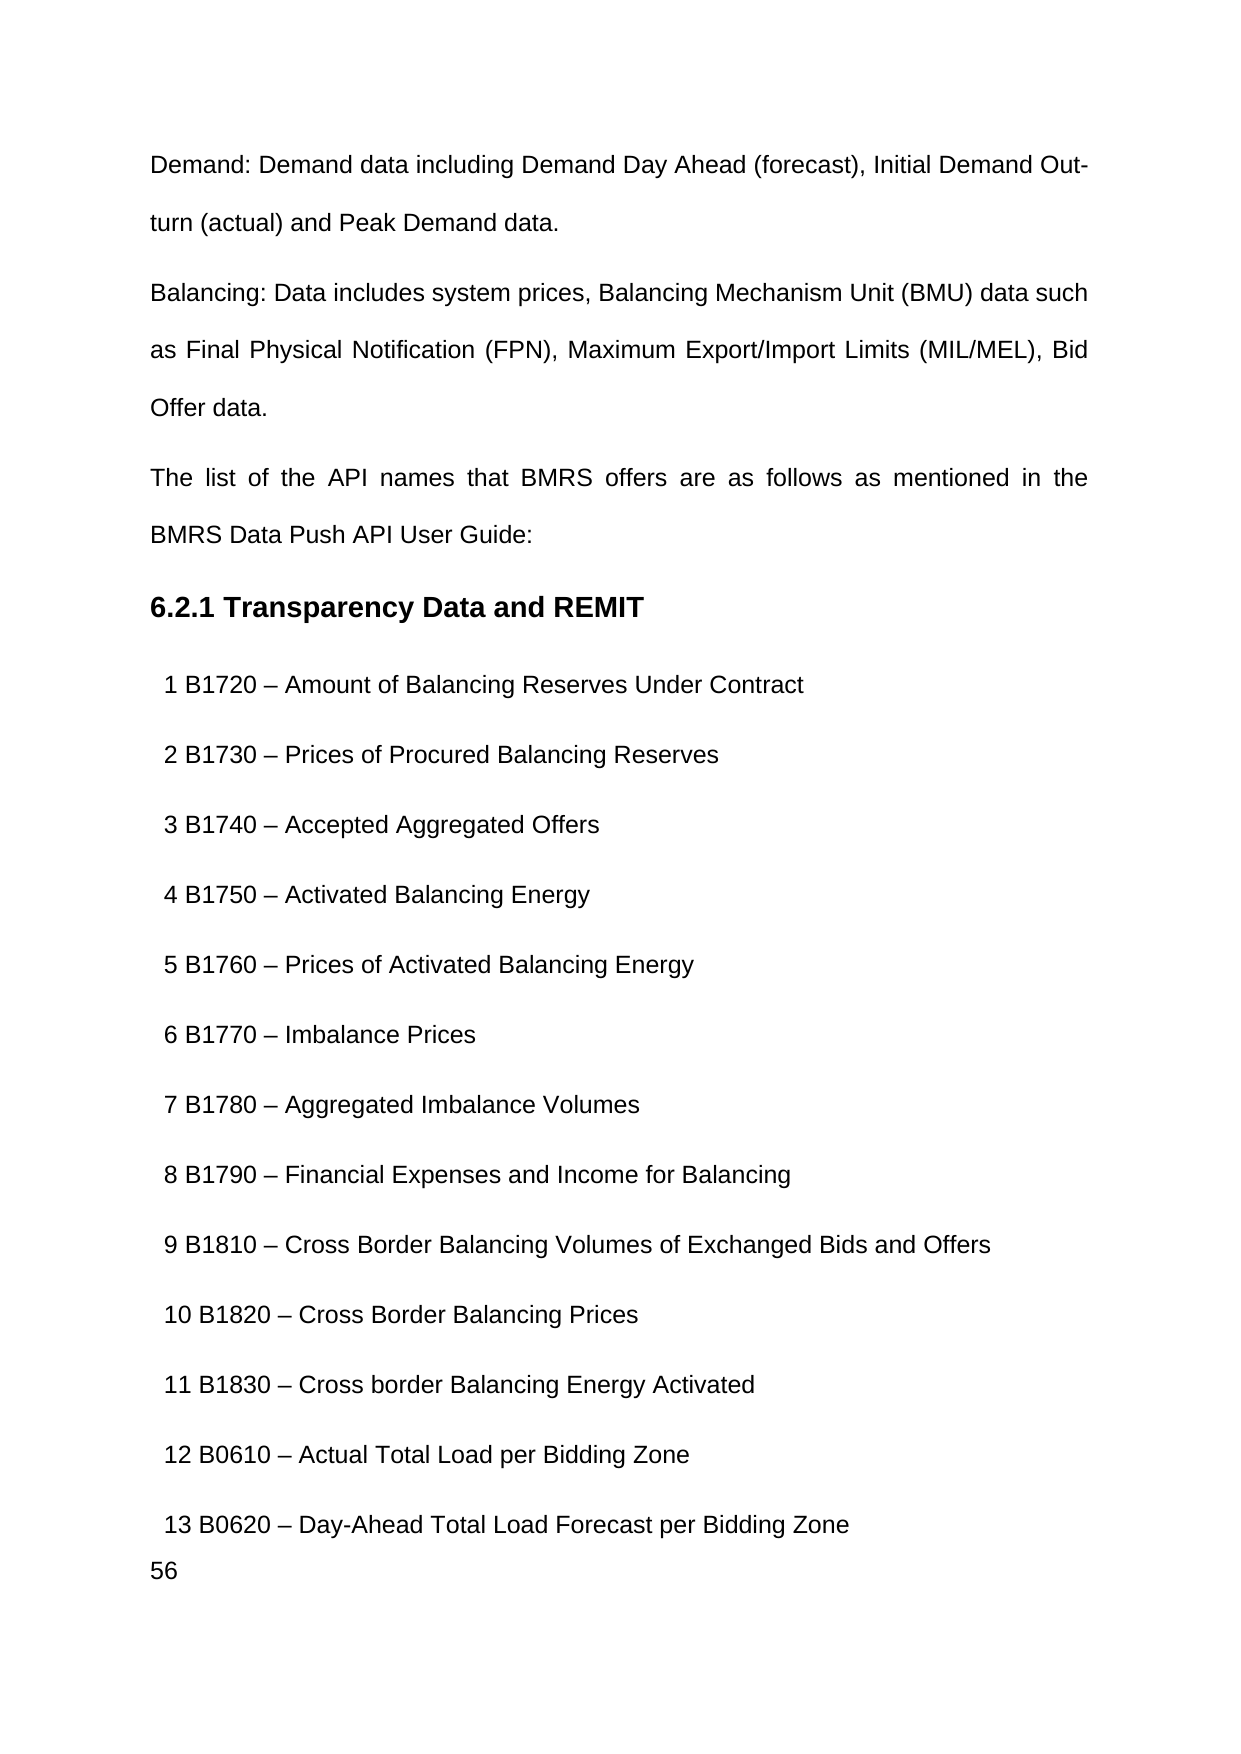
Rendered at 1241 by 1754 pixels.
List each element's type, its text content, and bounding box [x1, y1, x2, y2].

text 8 B1790 – Financial Expenses and Income for Balancing [150, 1159, 1090, 1188]
text 5 B1760 – Prices of Activated Balancing Energy [150, 949, 1090, 978]
text 3 B1740 – Accepted Aggregated Offers [150, 809, 1090, 838]
text 12 B0610 – Actual Total Load per Bidding Zone [150, 1439, 1090, 1468]
text Balancing: Data includes system prices, Balancing Mechanism Unit (BMU) data such as Final Physical Notification (FPN), Maximum Export/Import Limits (MIL/MEL), Bid Offer data. [150, 277, 1090, 421]
subtitle Transparency Data and REMIT [150, 590, 1090, 623]
text 10 B1820 – Cross Border Balancing Prices [150, 1299, 1090, 1328]
text 9 B1810 – Cross Border Balancing Volumes of Exchanged Bids and Offers [150, 1229, 1090, 1258]
text 2 B1730 – Prices of Procured Balancing Reserves [150, 739, 1090, 768]
text 6 B1770 – Imbalance Prices [150, 1019, 1090, 1048]
text 1 B1720 – Amount of Balancing Reserves Under Contract [150, 669, 1090, 698]
text 7 B1780 – Aggregated Imbalance Volumes [150, 1089, 1090, 1118]
text The list of the API names that BMRS offers are as follows as mentioned in the BMRS Data Push API User Guide: [150, 462, 1090, 549]
text 13 B0620 – Day-Ahead Total Load Forecast per Bidding Zone [150, 1509, 1090, 1538]
text 4 B1750 – Activated Balancing Energy [150, 879, 1090, 908]
text 11 B1830 – Cross border Balancing Energy Activated [150, 1369, 1090, 1398]
text Demand: Demand data including Demand Day Ahead (forecast), Initial Demand Out-turn (actual) and Peak Demand data. [150, 150, 1090, 236]
